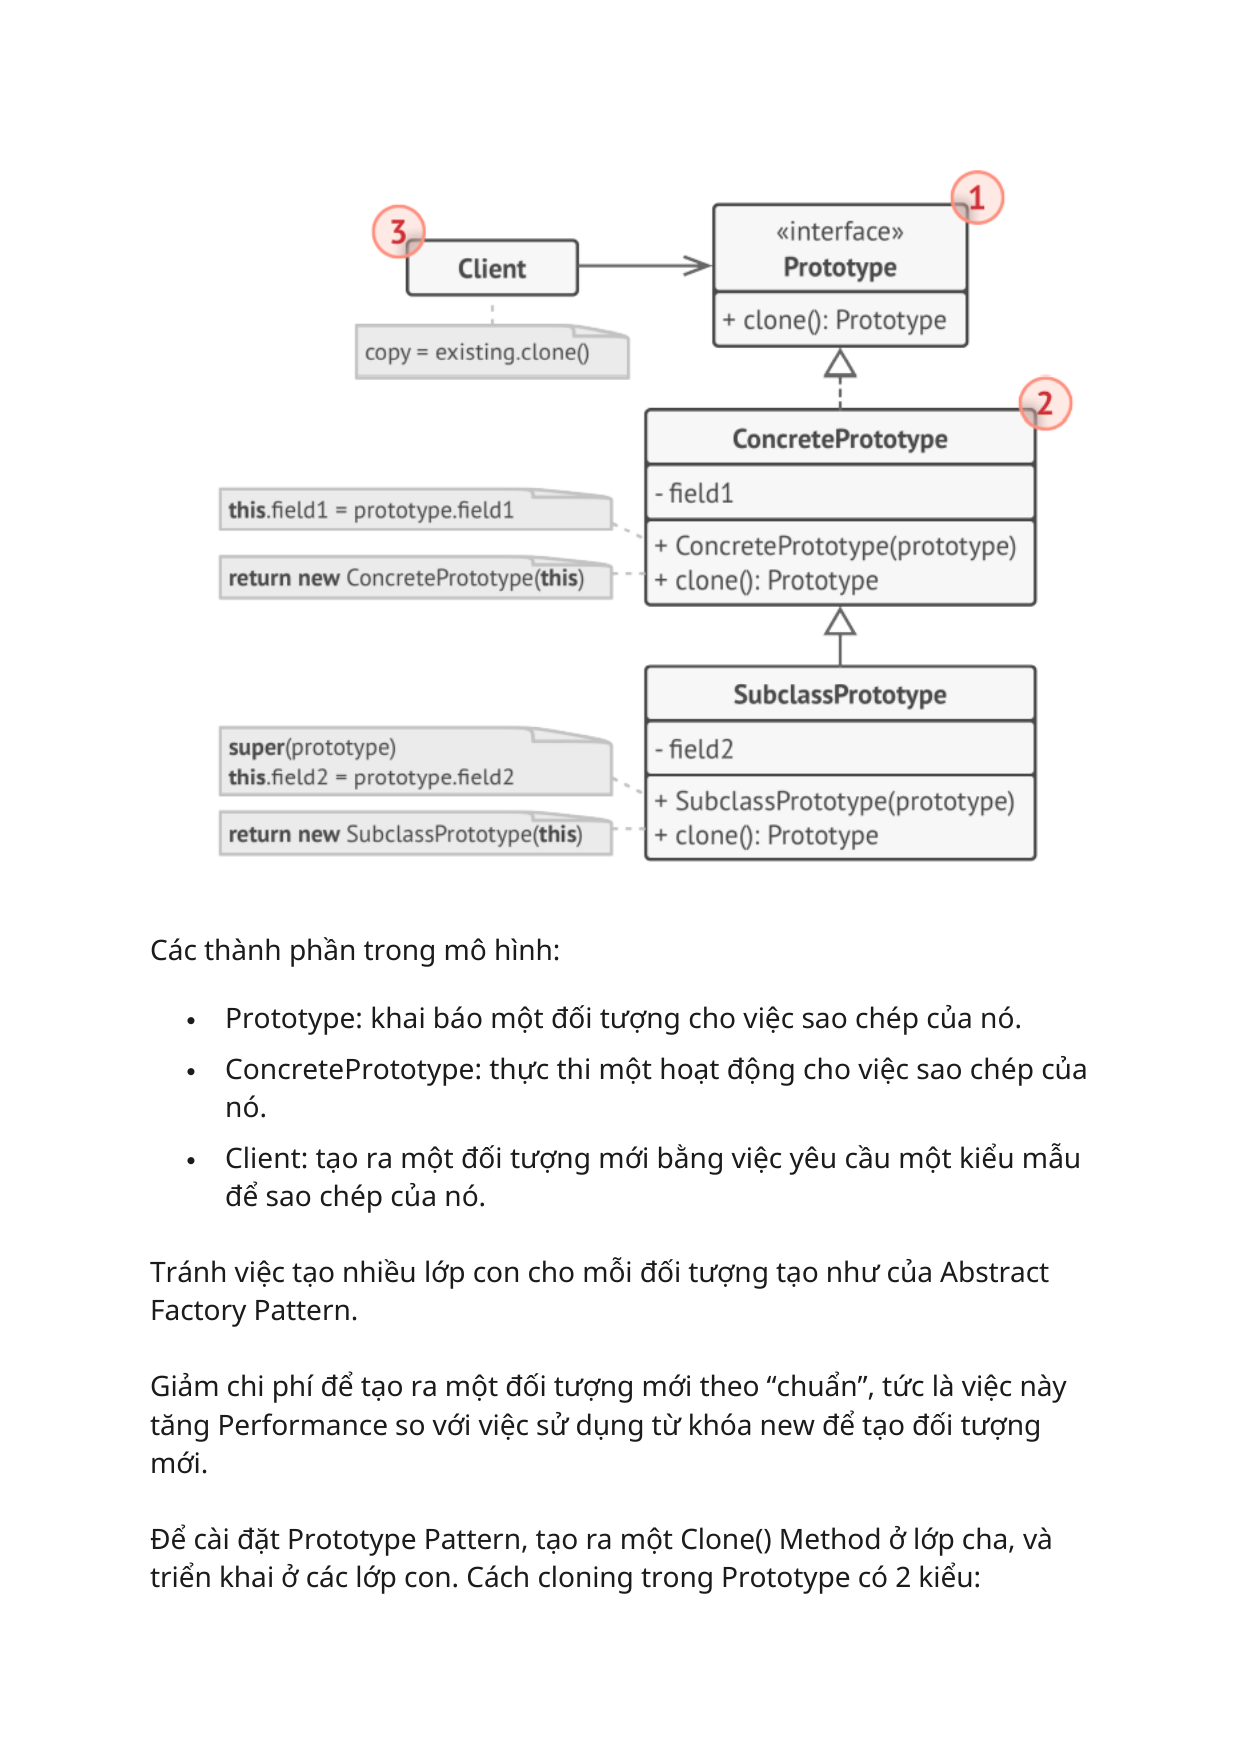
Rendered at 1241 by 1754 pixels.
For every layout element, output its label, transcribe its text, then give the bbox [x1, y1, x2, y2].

picture [150, 150, 1091, 894]
list ConcretePrototype: thực thi một hoạt động cho việc sao chép của nó. [187, 1049, 1090, 1126]
text Tránh việc tạo nhiều lớp con cho mỗi đối tượng tạo như của Abstract Factory Pattern. [150, 1252, 1090, 1329]
list Prototype: khai báo một đối tượng cho việc sao chép của nó. [187, 998, 1090, 1036]
text Để cài đặt Prototype Pattern, tạo ra một Clone() Method ở lớp cha, và triển khai ở các lớp con. Cách cloning trong Prototype có 2 kiểu: [150, 1519, 1090, 1596]
list Client: tạo ra một đối tượng mới bằng việc yêu cầu một kiểu mẫu để sao chép của nó. [187, 1138, 1090, 1215]
text Giảm chi phí để tạo ra một đối tượng mới theo “chuẩn”, tức là việc này tăng Performance so với việc sử dụng từ khóa new để tạo đối tượng mới. [150, 1366, 1090, 1481]
text Các thành phần trong mô hình: [150, 931, 1090, 969]
